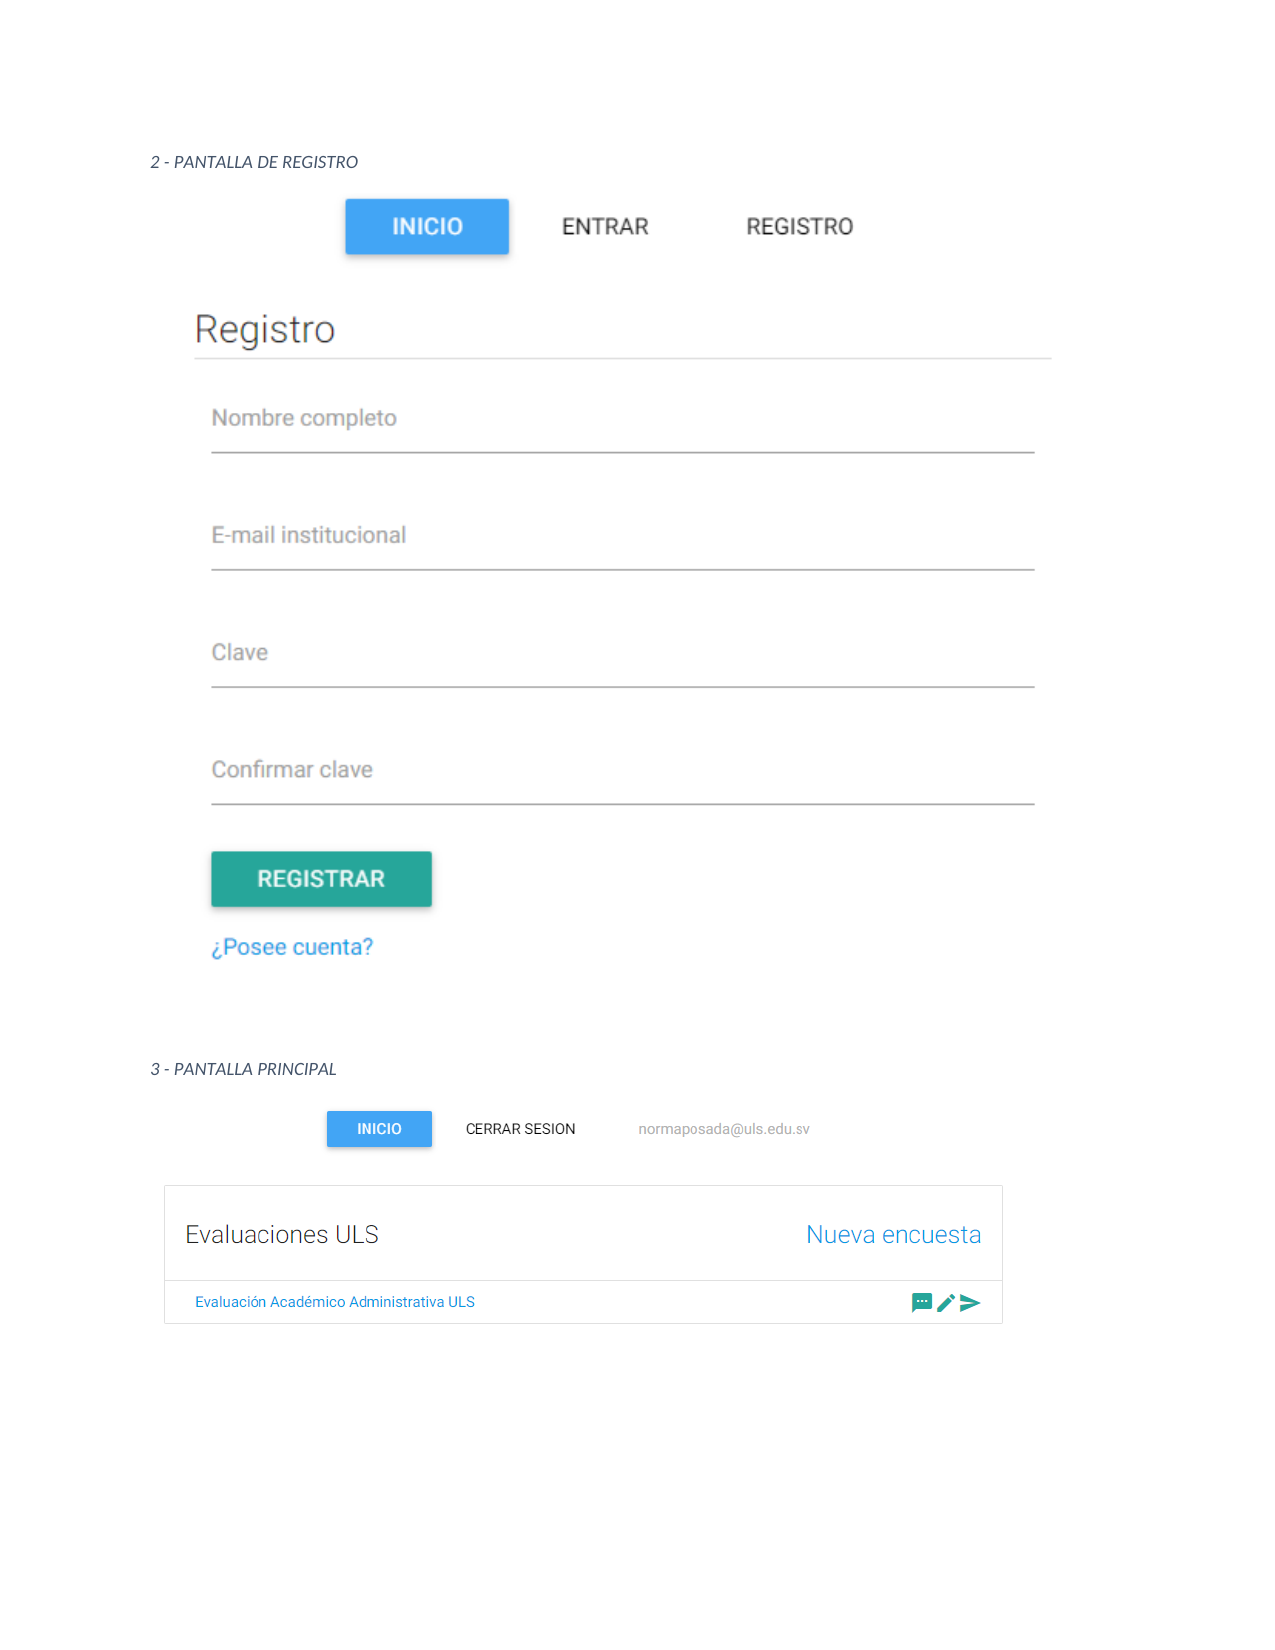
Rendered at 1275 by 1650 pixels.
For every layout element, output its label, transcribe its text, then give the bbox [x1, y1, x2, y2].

text 2 - PANTALLA DE REGISTRO [150, 150, 1125, 173]
text 3 - PANTALLA PRINCIPAL [150, 1057, 1125, 1080]
picture [150, 1101, 1125, 1471]
picture [150, 193, 1125, 992]
